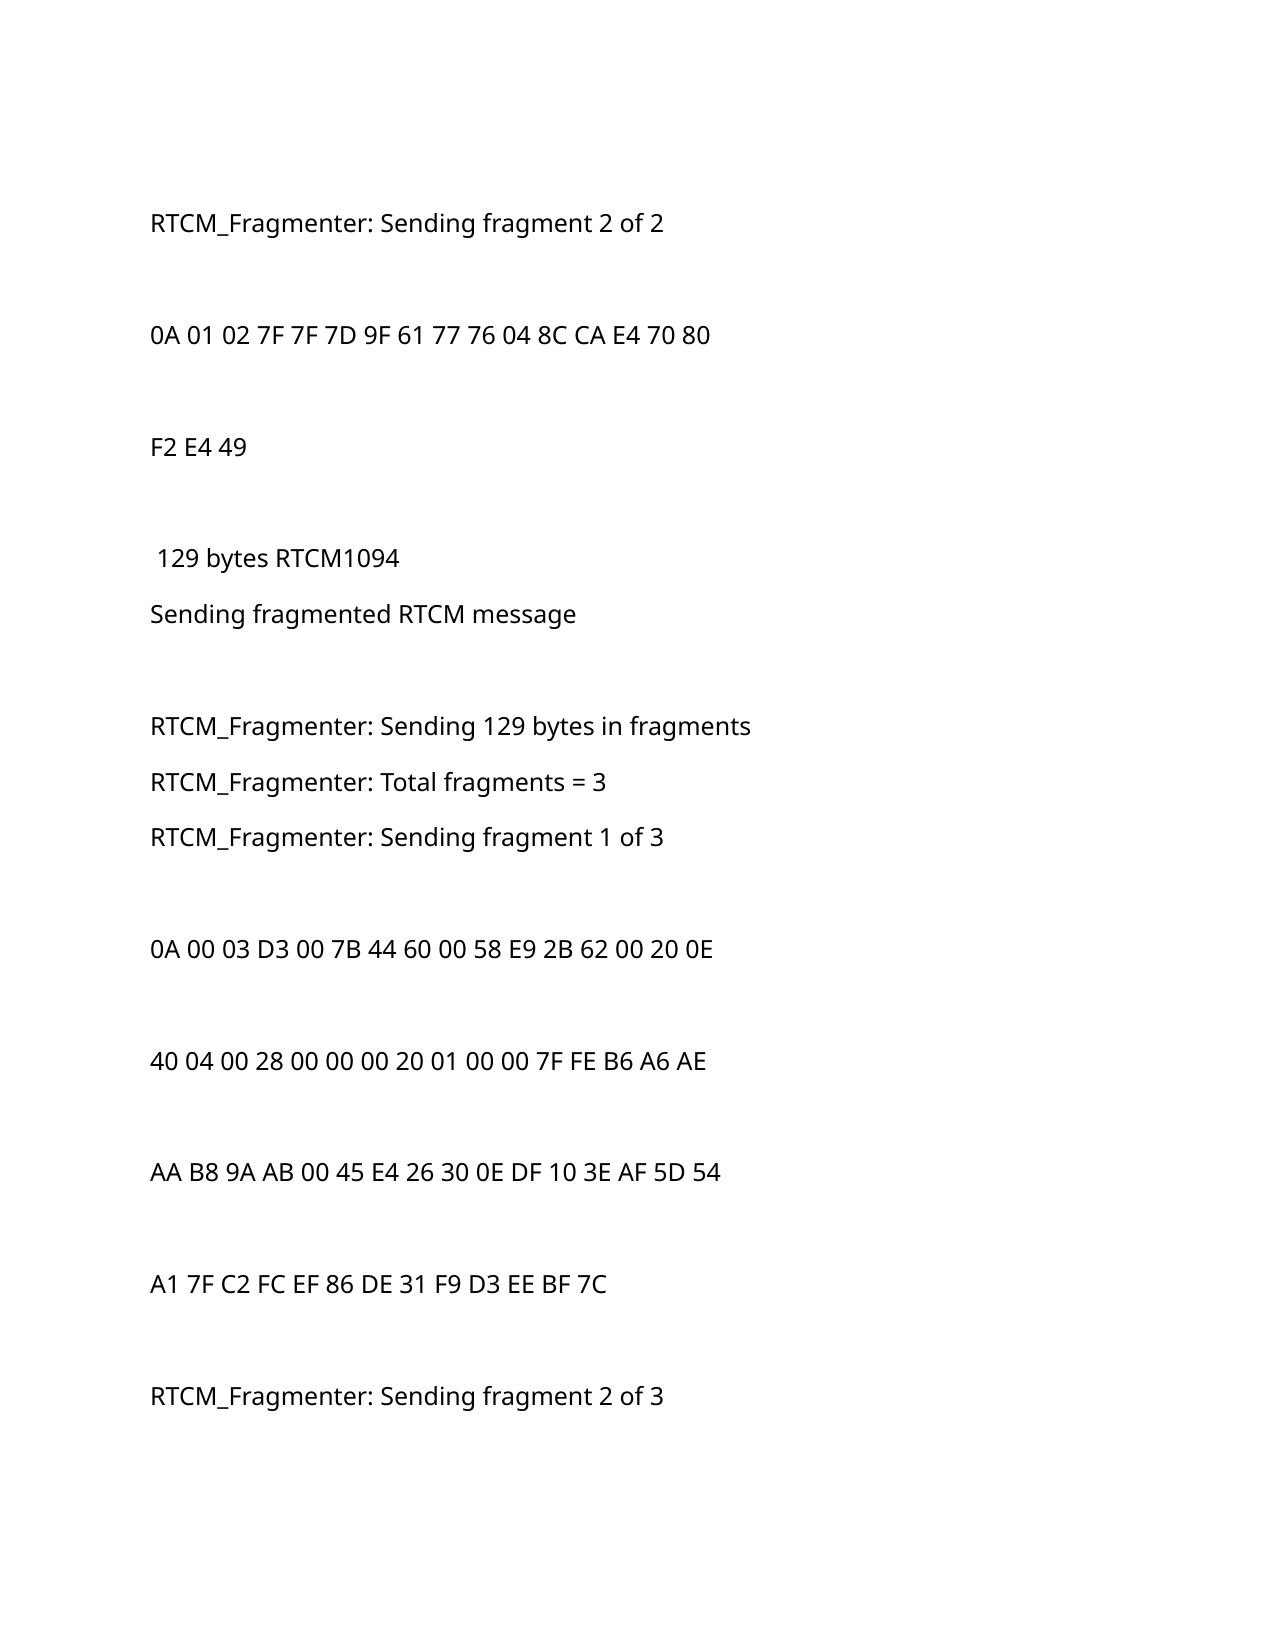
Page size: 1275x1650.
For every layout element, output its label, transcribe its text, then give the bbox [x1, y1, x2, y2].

text RTCM_Fragmenter: Total fragments = 3 [150, 764, 1125, 798]
text 40 04 00 28 00 00 00 20 01 00 00 7F FE B6 A6 AE [150, 1043, 1125, 1077]
text 129 bytes RTCM1094 [150, 541, 1125, 575]
text Sending fragmented RTCM message [150, 597, 1125, 631]
text RTCM_Fragmenter: Sending fragment 2 of 2 [150, 206, 1125, 240]
text A1 7F C2 FC EF 86 DE 31 F9 D3 EE BF 7C [150, 1267, 1125, 1301]
text AA B8 9A AB 00 45 E4 26 30 0E DF 10 3E AF 5D 54 [150, 1155, 1125, 1189]
text F2 E4 49 [150, 429, 1125, 463]
text RTCM_Fragmenter: Sending 129 bytes in fragments [150, 708, 1125, 742]
text 0A 01 02 7F 7F 7D 9F 61 77 76 04 8C CA E4 70 80 [150, 317, 1125, 352]
text RTCM_Fragmenter: Sending fragment 2 of 3 [150, 1378, 1125, 1412]
text 0A 00 03 D3 00 7B 44 60 00 58 E9 2B 62 00 20 0E [150, 932, 1125, 966]
text RTCM_Fragmenter: Sending fragment 1 of 3 [150, 820, 1125, 854]
